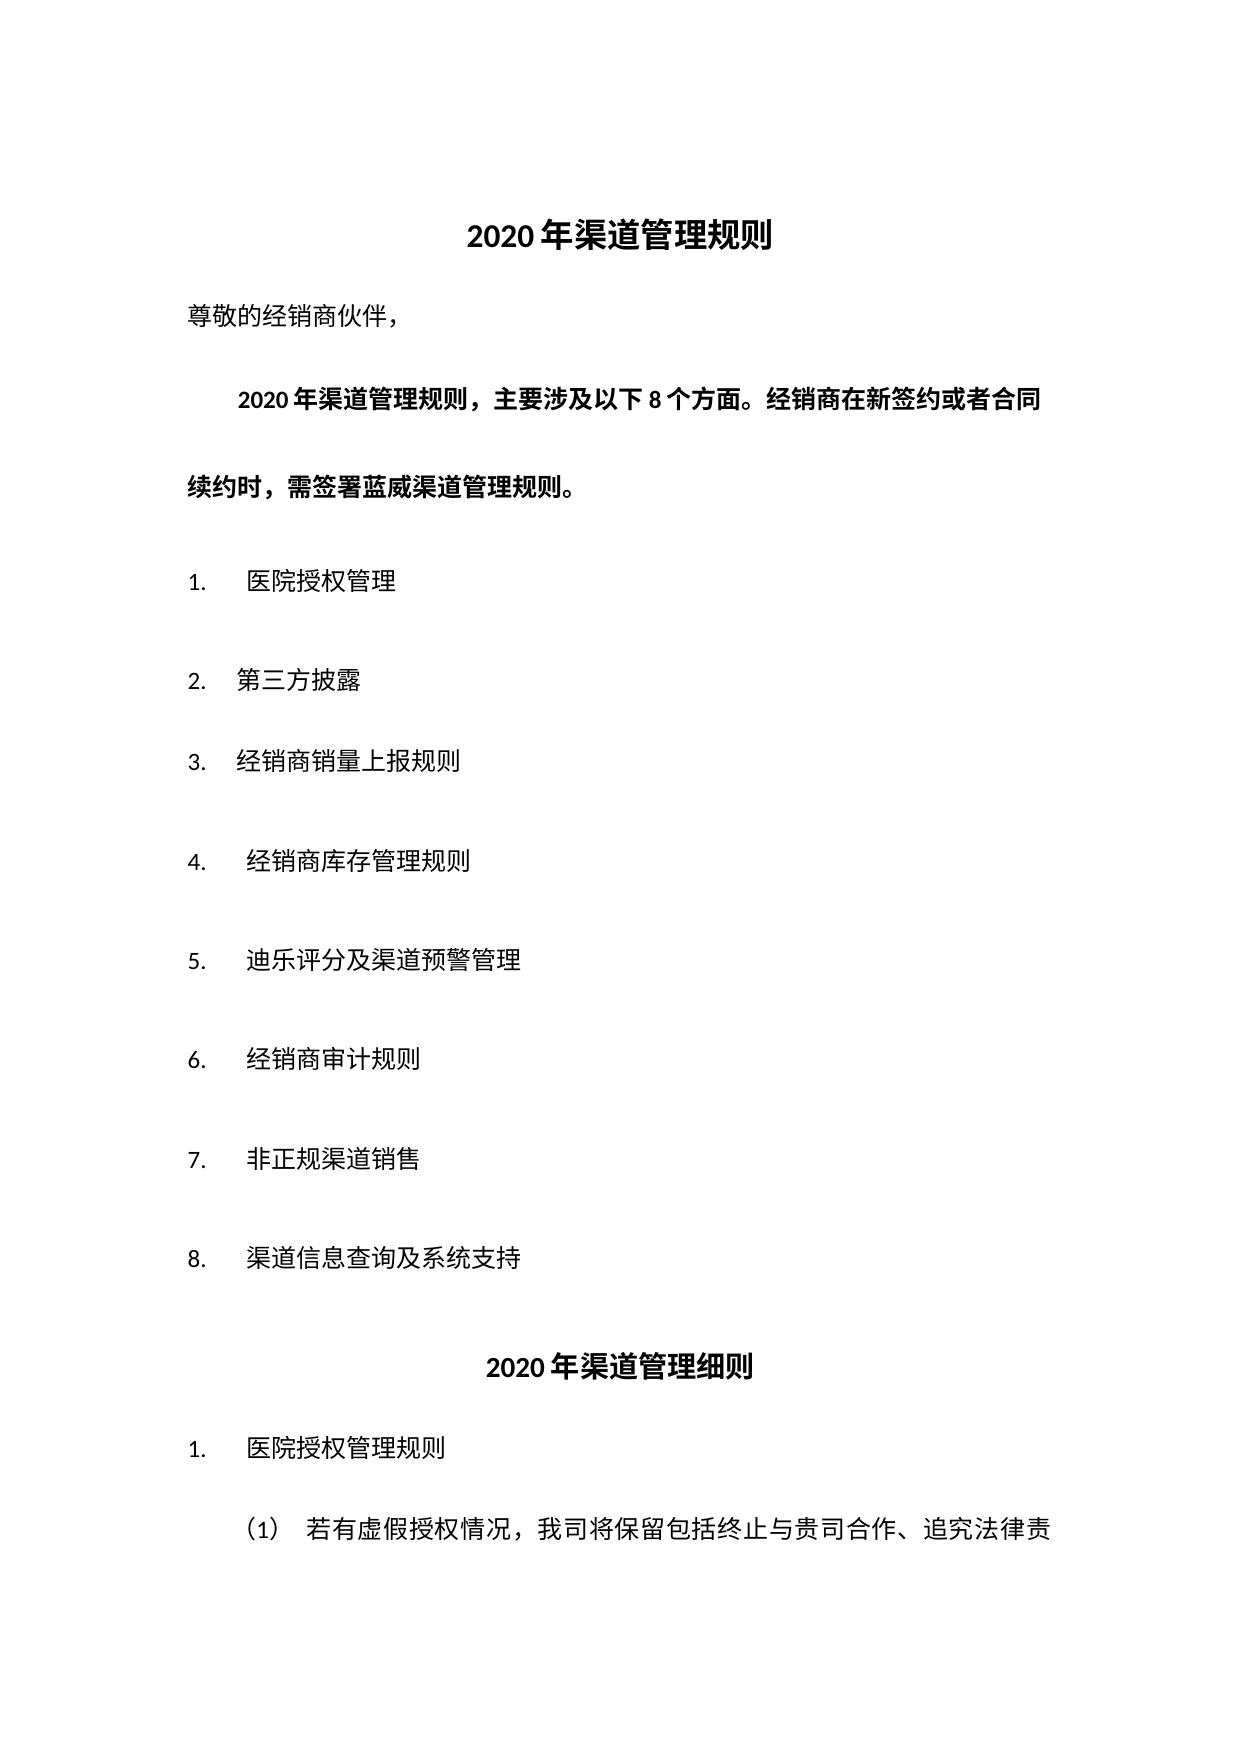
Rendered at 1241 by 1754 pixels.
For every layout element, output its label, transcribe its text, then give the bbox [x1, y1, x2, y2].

list 经销商审计规则 [187, 1026, 1053, 1091]
text 2020年渠道管理细则 [187, 1332, 1053, 1397]
text 2020年渠道管理规则 [187, 201, 1053, 266]
text 尊敬的经销商伙伴， [187, 282, 1053, 347]
list 2020年渠道管理规则，主要涉及以下8个方面。经销商在新签约或者合同续约时，需签署蓝威渠道管理规则。 [187, 365, 1053, 518]
list 经销商库存管理规则 [187, 827, 1053, 892]
list 医院授权管理规则 [187, 1414, 1053, 1479]
list 迪乐评分及渠道预警管理 [187, 926, 1053, 991]
list 渠道信息查询及系统支持 [187, 1224, 1053, 1289]
list 医院授权管理 [187, 547, 1053, 612]
list 第三方披露 [187, 646, 1053, 711]
list 非正规渠道销售 [187, 1125, 1053, 1190]
list 经销商销量上报规则 [187, 727, 1053, 792]
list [231, 1495, 1053, 1560]
